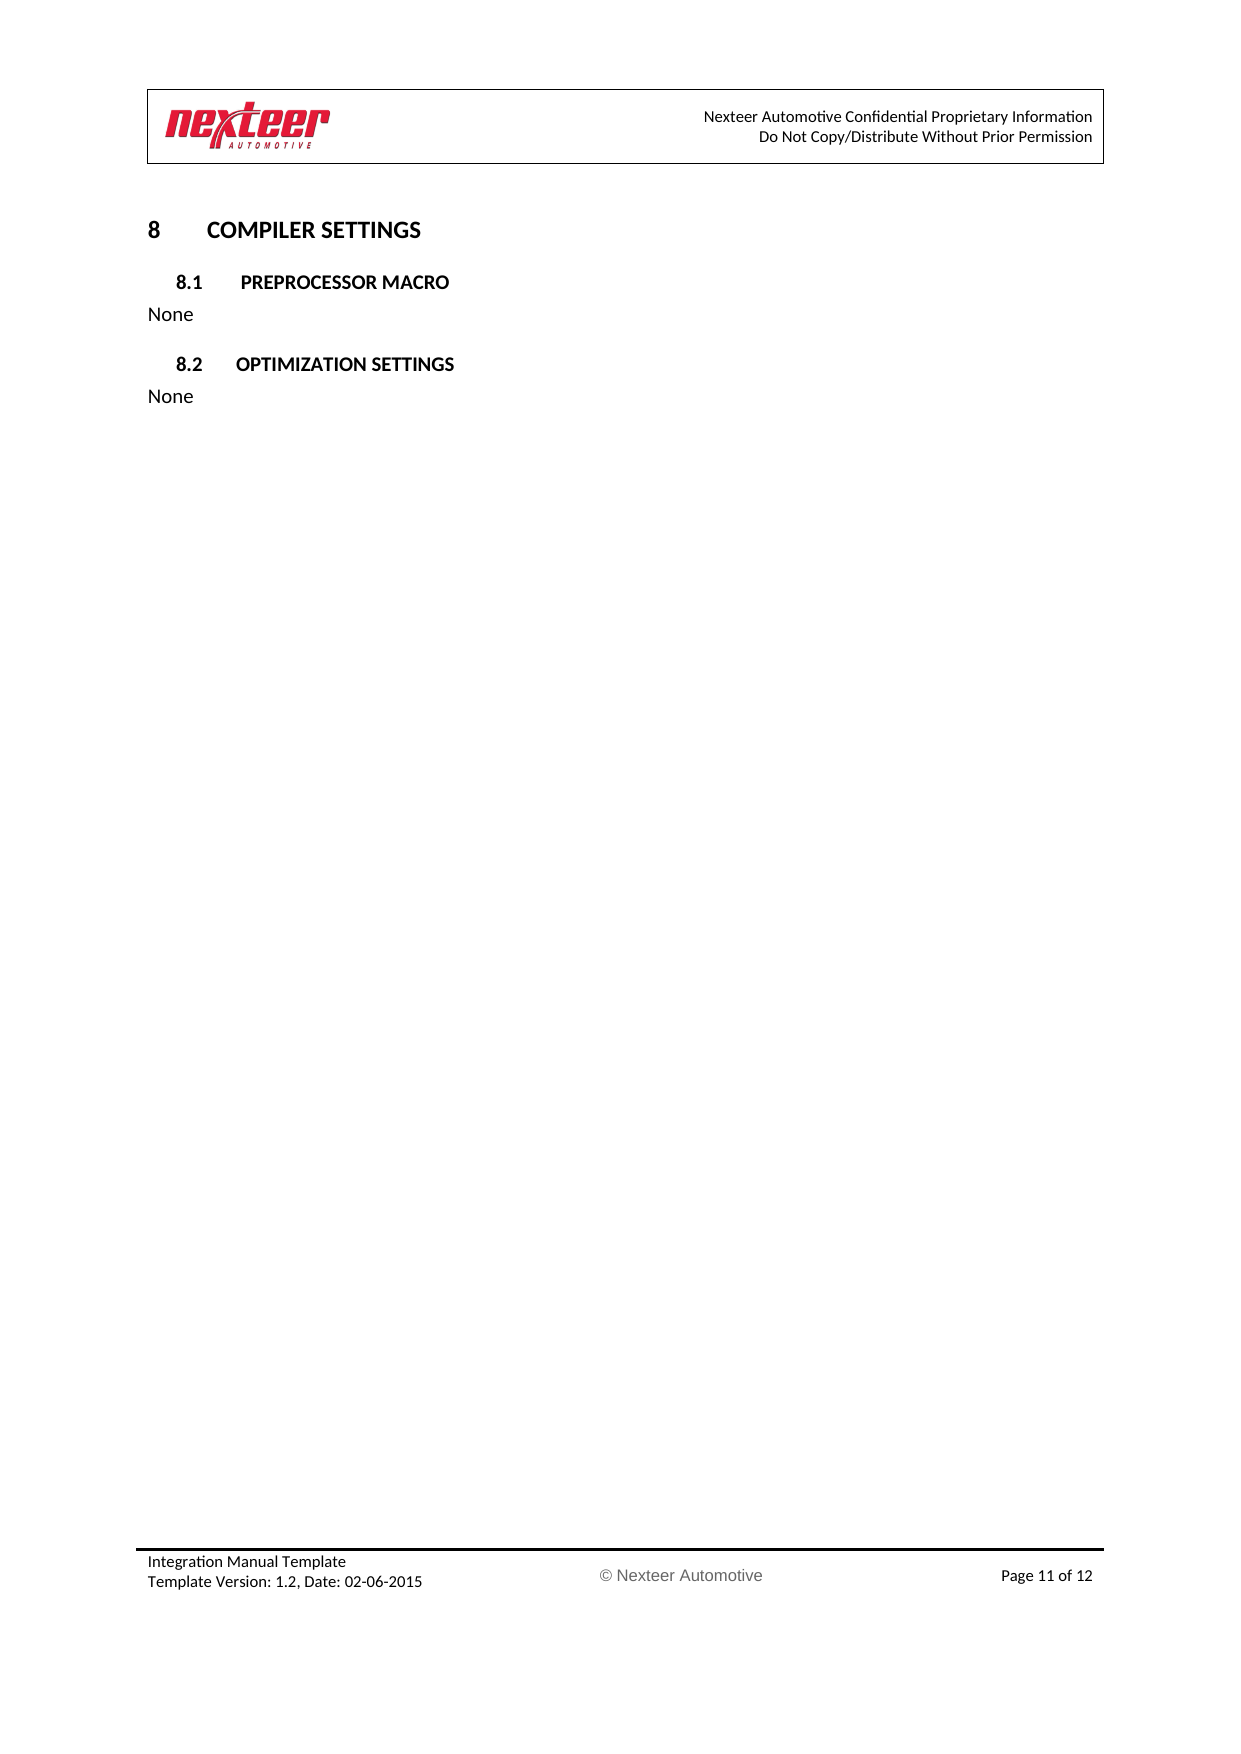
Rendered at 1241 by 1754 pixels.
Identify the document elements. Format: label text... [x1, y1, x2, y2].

text None [148, 301, 1092, 327]
subtitle Compiler Settings [148, 214, 1092, 244]
picture [159, 89, 334, 162]
subtitle Optimization Settings [176, 352, 1092, 377]
subtitle Preprocessor MACRO [176, 269, 1092, 295]
text None [148, 383, 1092, 409]
